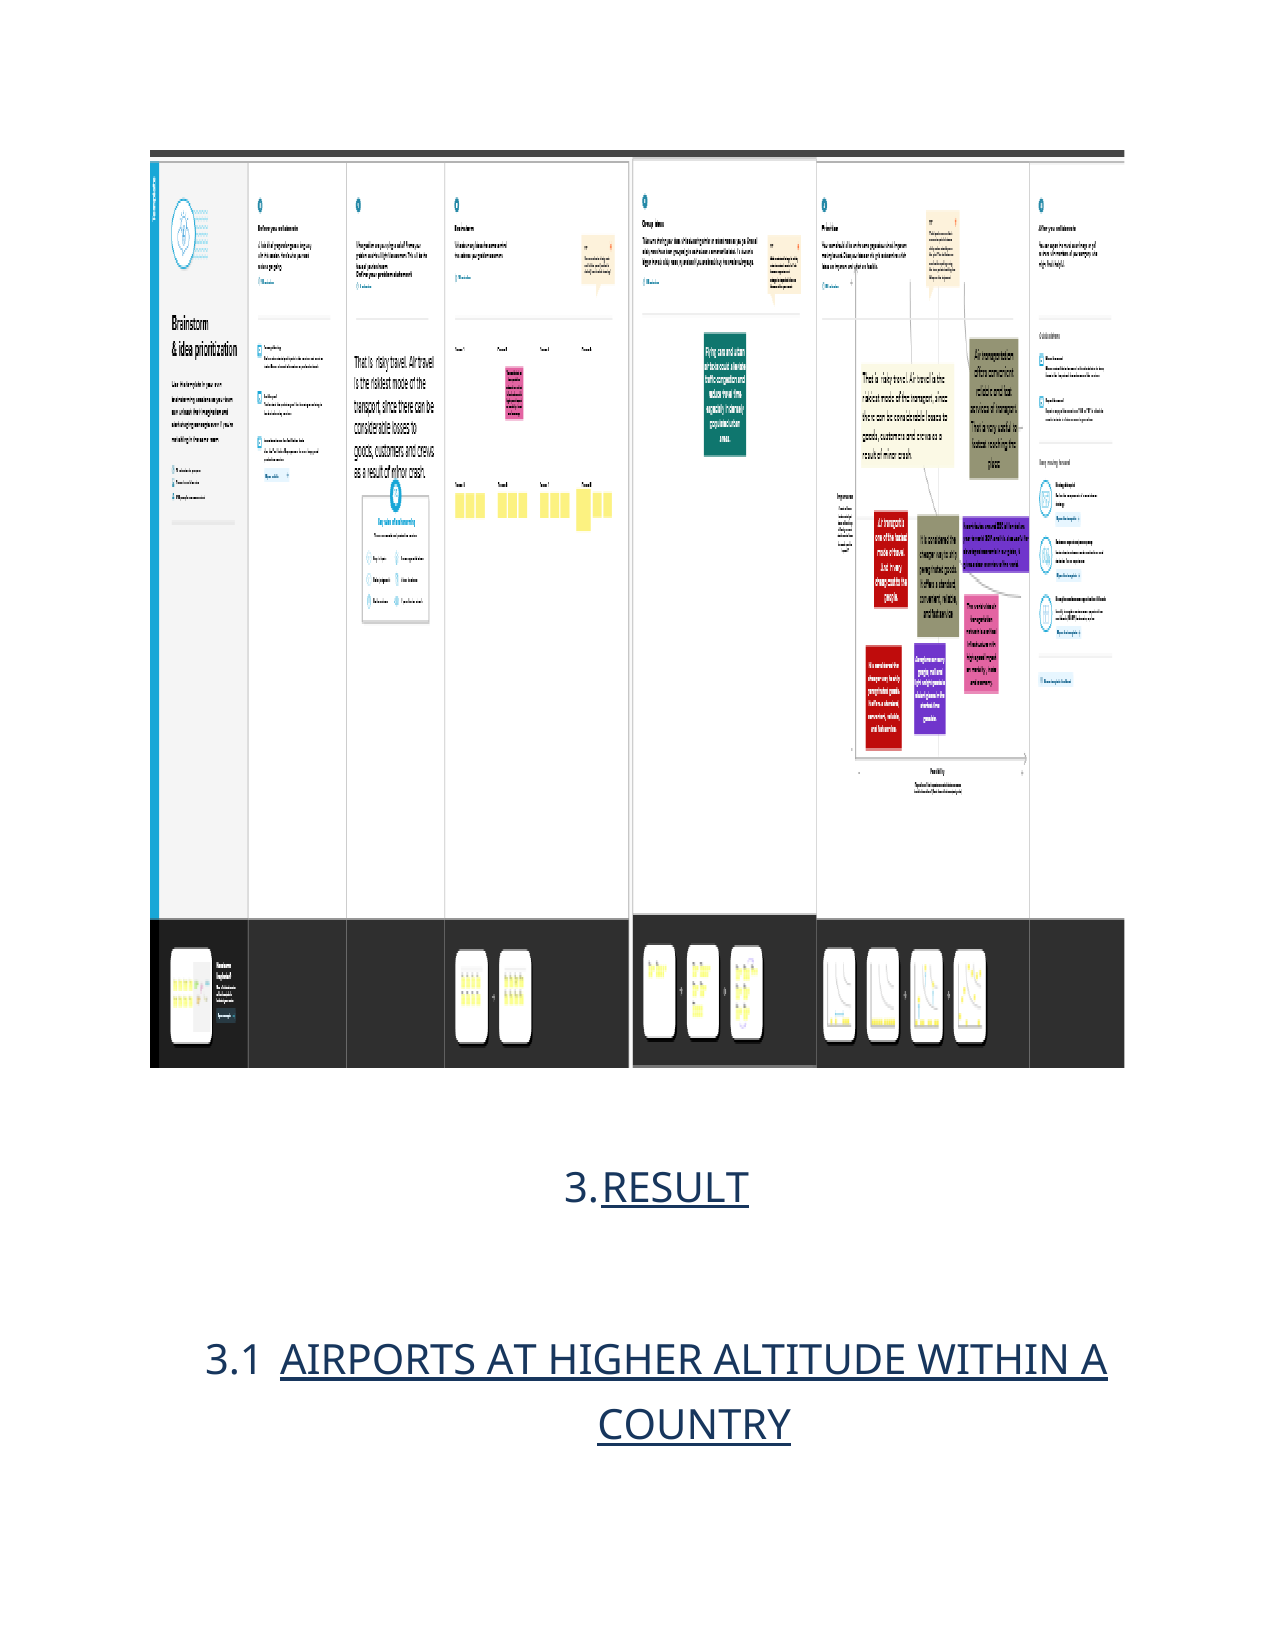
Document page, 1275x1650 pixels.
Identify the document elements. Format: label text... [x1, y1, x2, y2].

list RESULT [187, 1157, 1125, 1214]
picture [150, 150, 1125, 1068]
list AIRPORTS AT HIGHER ALTITUDE WITHIN A COUNTRY [187, 1329, 1125, 1452]
